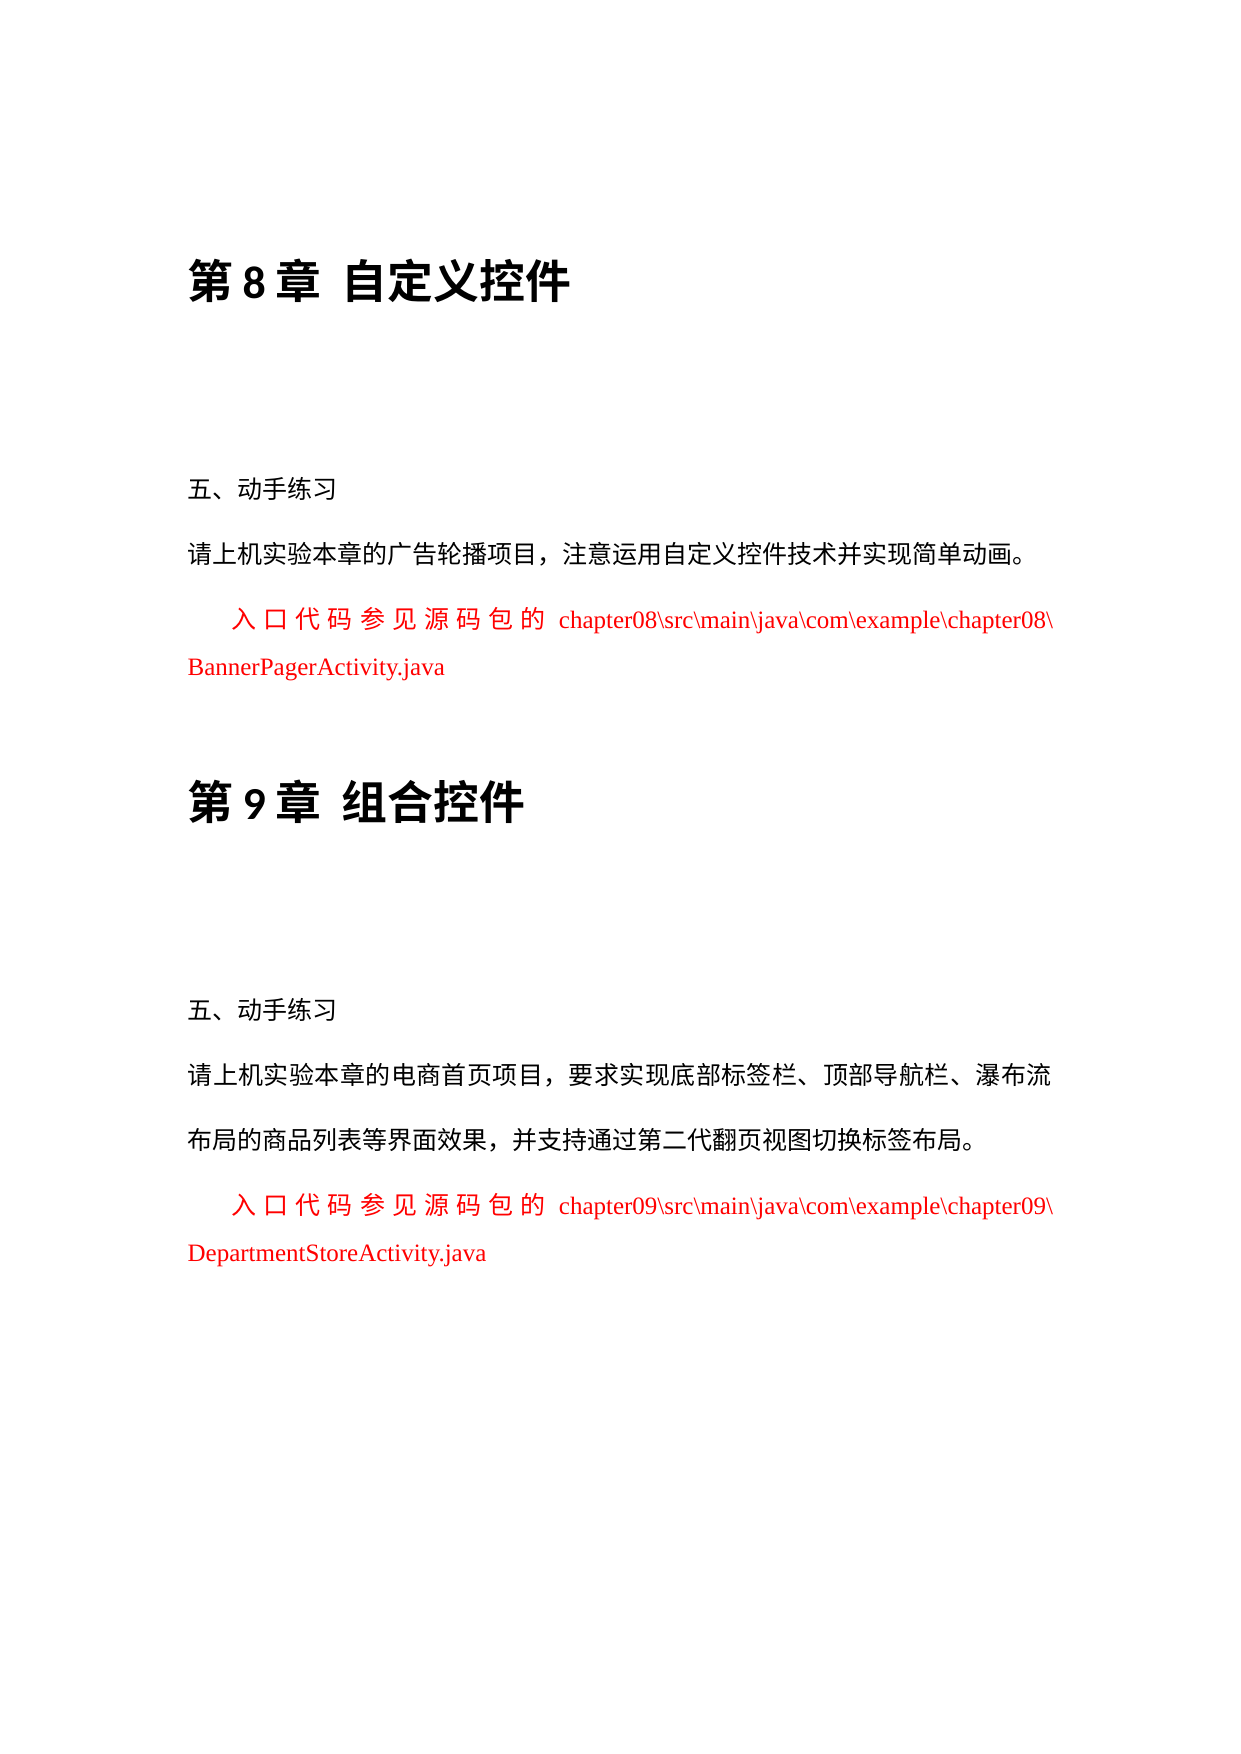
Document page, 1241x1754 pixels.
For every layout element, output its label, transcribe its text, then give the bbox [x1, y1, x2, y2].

subtitle 第8章 自定义控件 [187, 230, 1053, 327]
text 五、动手练习 [187, 976, 1053, 1041]
text 入口代码参见源码包的chapter08\src\main\java\com\example\chapter08\BannerPagerActivity.java [187, 585, 1053, 683]
subtitle 第9章 组合控件 [187, 751, 1053, 848]
text 入口代码参见源码包的chapter09\src\main\java\com\example\chapter09\DepartmentStoreActivity.java [187, 1171, 1053, 1269]
text 请上机实验本章的广告轮播项目，注意运用自定义控件技术并实现简单动画。 [187, 520, 1053, 585]
text 请上机实验本章的电商首页项目，要求实现底部标签栏、顶部导航栏、瀑布流布局的商品列表等界面效果，并支持通过第二代翻页视图切换标签布局。 [187, 1041, 1053, 1171]
text 五、动手练习 [187, 455, 1053, 520]
